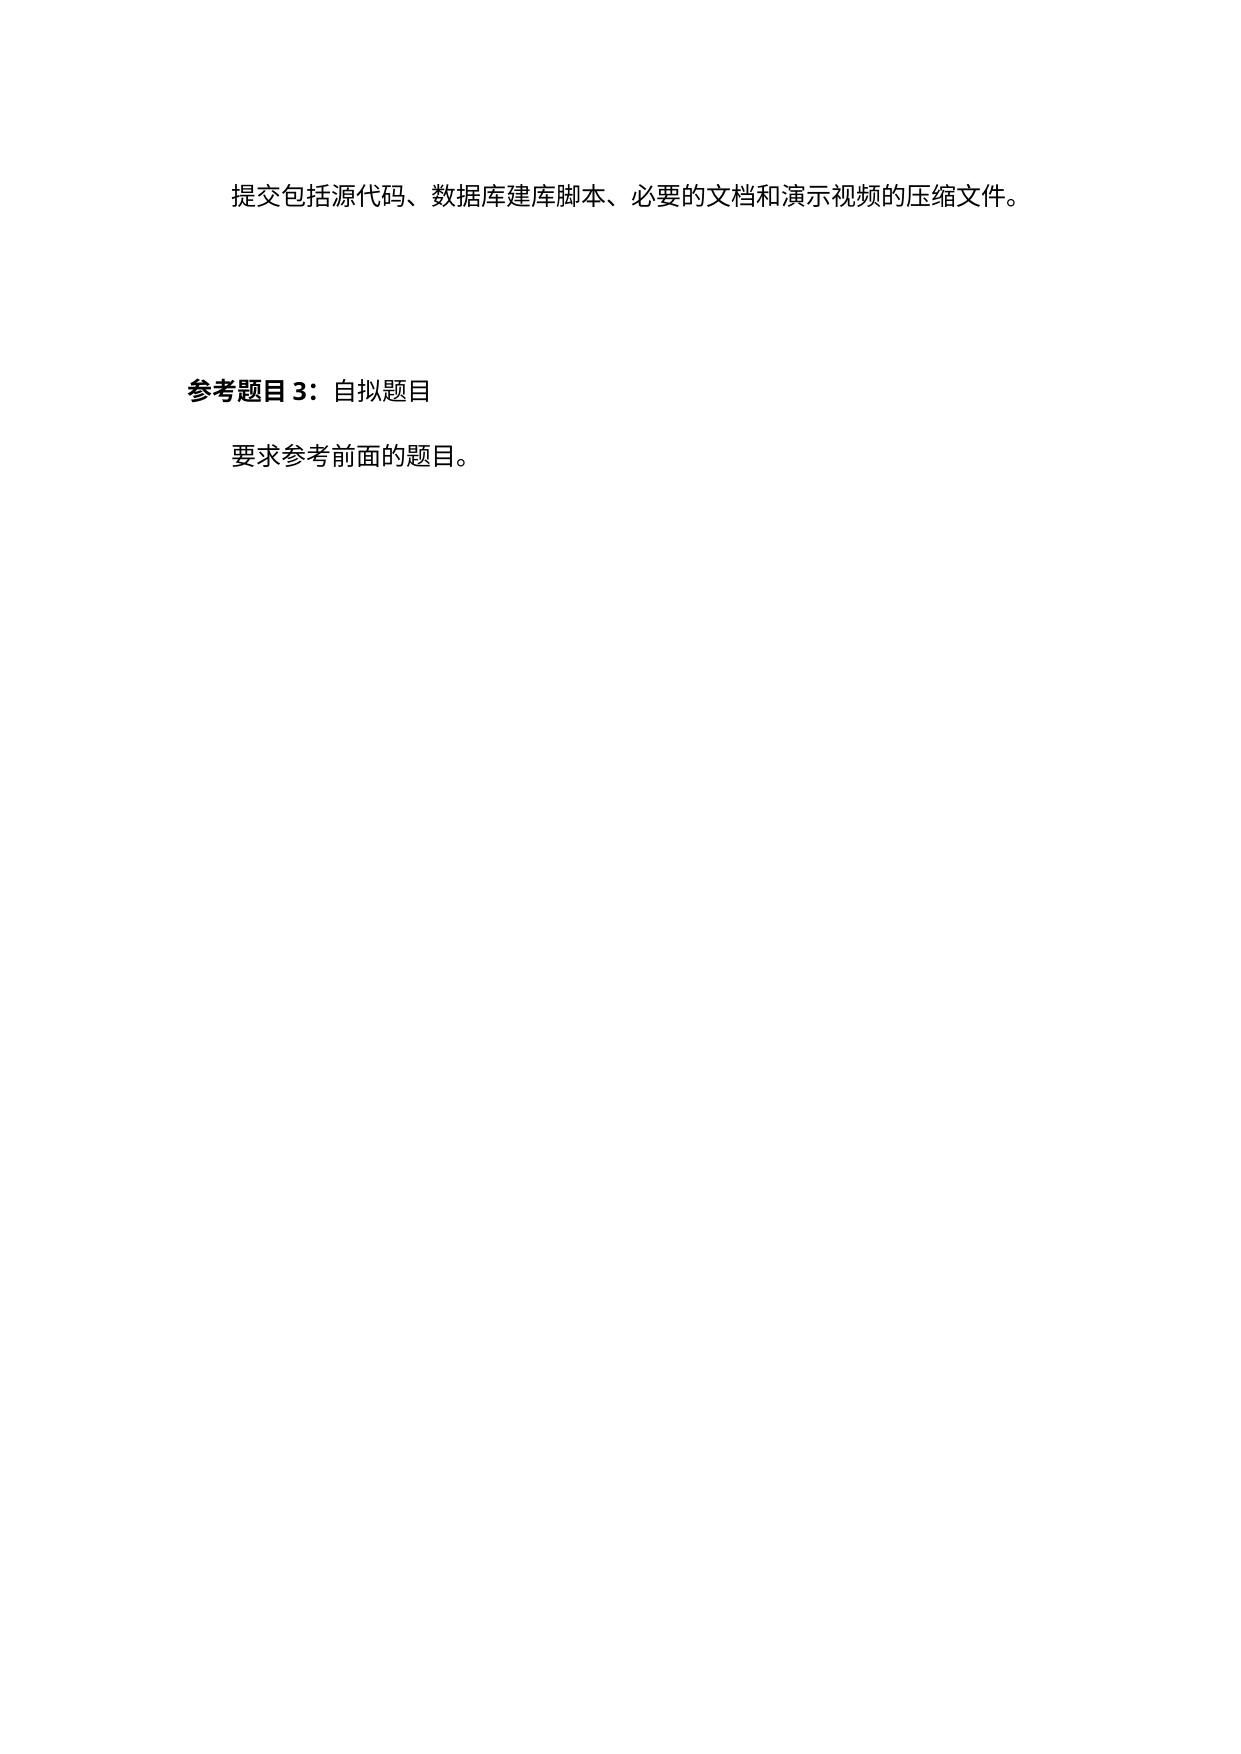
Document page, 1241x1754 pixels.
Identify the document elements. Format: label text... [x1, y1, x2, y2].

text 提交包括源代码、数据库建库脚本、必要的文档和演示视频的压缩文件。 [187, 162, 1053, 227]
text 参考题目3：自拟题目 [187, 357, 1053, 422]
text 要求参考前面的题目。 [187, 422, 1053, 487]
